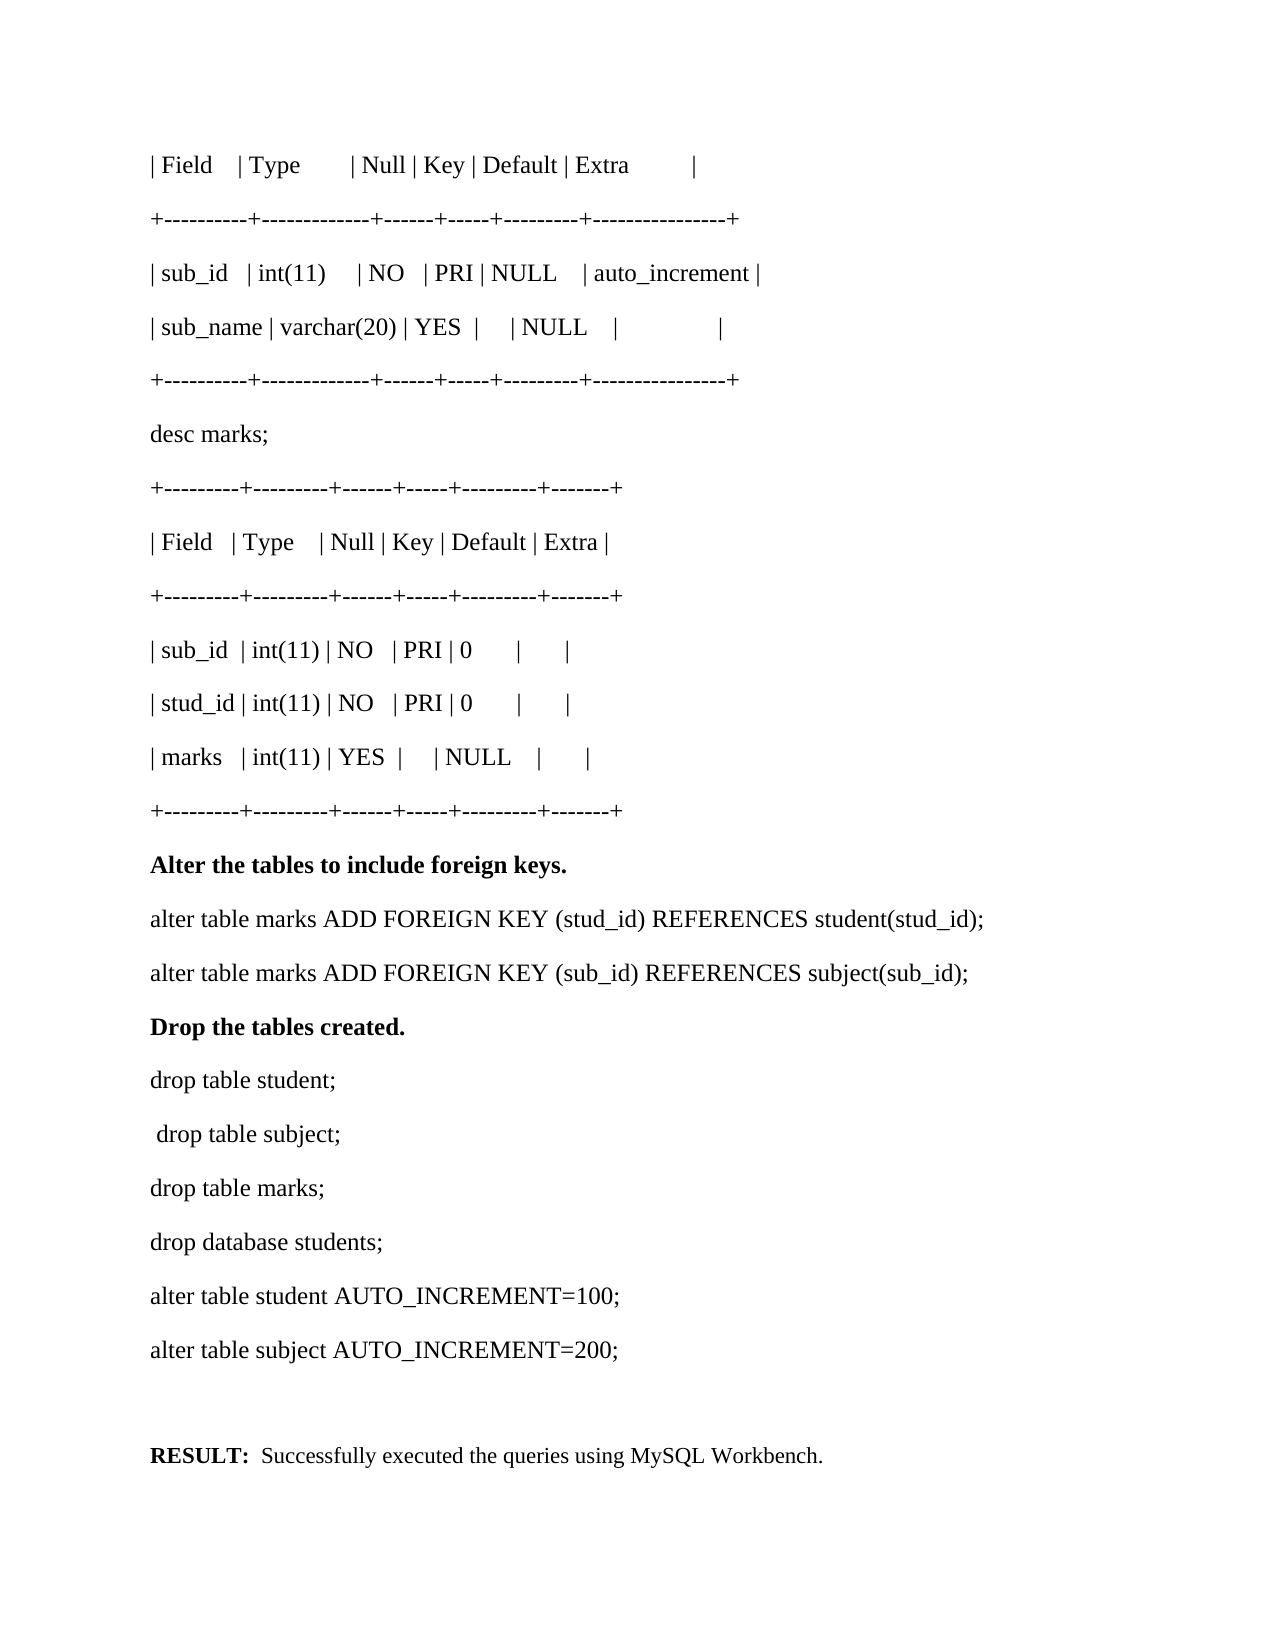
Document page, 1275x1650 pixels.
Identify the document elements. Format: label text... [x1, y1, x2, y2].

text +---------+---------+------+-----+---------+-------+ [150, 796, 1125, 825]
text | Field | Type | Null | Key | Default | Extra | [150, 527, 1125, 556]
text | sub_id | int(11) | NO | PRI | 0 | | [150, 635, 1125, 663]
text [150, 204, 1125, 233]
text +----------+-------------+------+-----+---------+----------------+ [150, 365, 1125, 394]
text drop table subject; [150, 1119, 1125, 1148]
text drop database students; [150, 1227, 1125, 1256]
text Alter the tables to include foreign keys. [150, 850, 1125, 879]
text +---------+---------+------+-----+---------+-------+ [150, 581, 1125, 609]
text | marks | int(11) | YES | | NULL | | [150, 742, 1125, 771]
text | Field | Type | Null | Key | Default | Extra | [150, 150, 1125, 179]
text | sub_id | int(11) | NO | PRI | NULL | auto_increment | [150, 258, 1125, 286]
text +---------+---------+------+-----+---------+-------+ [150, 473, 1125, 502]
text | sub_name | varchar(20) | YES | | NULL | | [150, 312, 1125, 340]
text | stud_id | int(11) | NO | PRI | 0 | | [150, 688, 1125, 717]
text alter table subject AUTO_INCREMENT=200; [150, 1335, 1125, 1363]
text alter table marks ADD FOREIGN KEY (sub_id) REFERENCES subject(sub_id); [150, 958, 1125, 987]
text Drop the tables created. [150, 1012, 1125, 1040]
text alter table student AUTO_INCREMENT=100; [150, 1281, 1125, 1310]
text alter table marks ADD FOREIGN KEY (stud_id) REFERENCES student(stud_id); [150, 904, 1125, 933]
text RESULT: Successfully executed the queries using MySQL Workbench. [150, 1442, 1125, 1469]
text desc marks; [150, 419, 1125, 448]
text drop table marks; [150, 1173, 1125, 1202]
text drop table student; [150, 1066, 1125, 1094]
